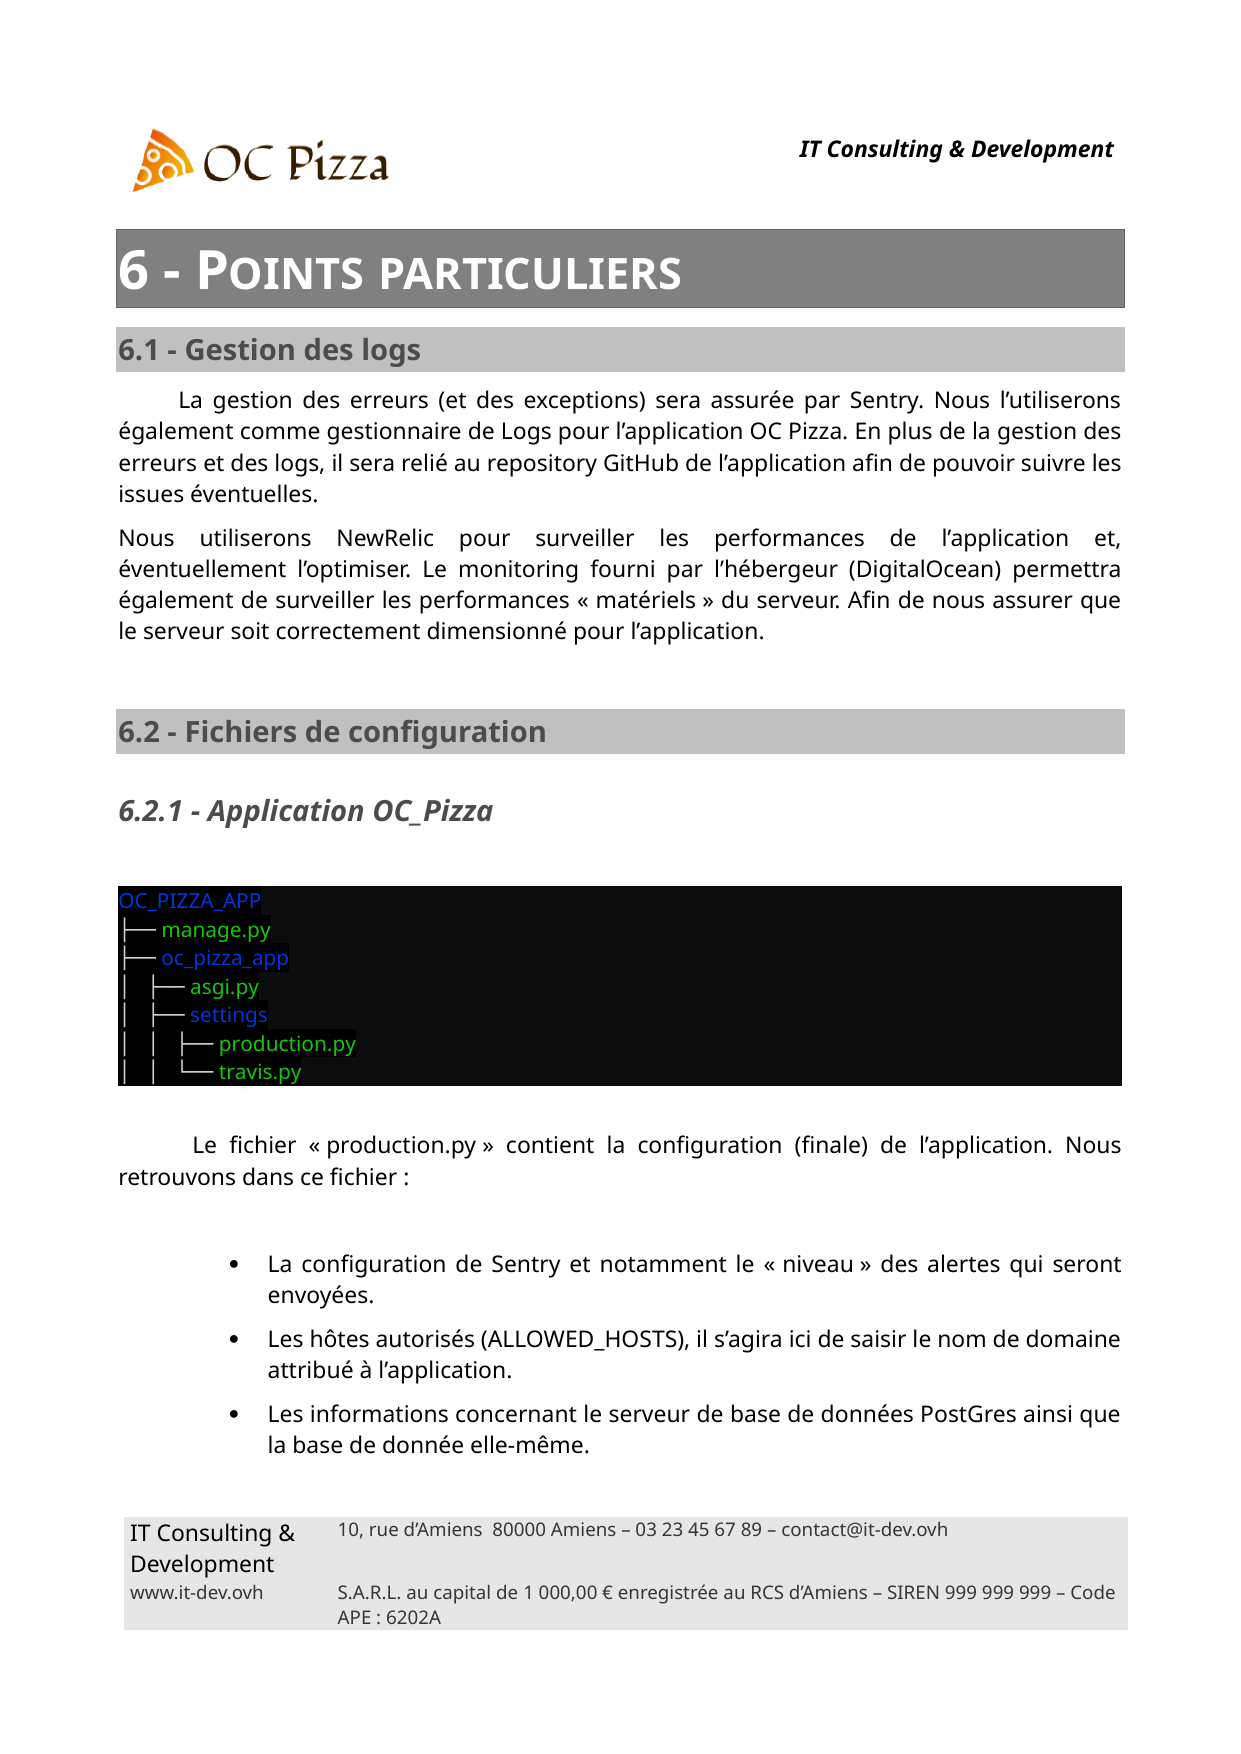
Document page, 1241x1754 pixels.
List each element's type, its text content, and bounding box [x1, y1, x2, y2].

list Les hôtes autorisés (ALLOWED_HOSTS), il s’agira ici de saisir le nom de domaine attribué à l’application. [230, 1323, 1122, 1386]
text Le fichier « production.py » contient la configuration (finale) de l’application. Nous retrouvons dans ce fichier : [118, 1129, 1122, 1192]
list Les informations concernant le serveur de base de données PostGres ainsi que la base de donnée elle-même. [230, 1398, 1122, 1461]
list La configuration de Sentry et notamment le « niveau » des alertes qui seront envoyées. [230, 1248, 1122, 1311]
text La gestion des erreurs (et des exceptions) sera assurée par Sentry. Nous l’utiliserons également comme gestionnaire de Logs pour l’application OC Pizza. En plus de la gestion des erreurs et des logs, il sera relié au repository GitHub de l’application afin de pouvoir suivre les issues éventuelles. [118, 384, 1122, 509]
text Nous utiliserons NewRelic pour surveiller les performances de l’application et, éventuellement l’optimiser. Le monitoring fourni par l’hébergeur (DigitalOcean) permettra également de surveiller les performances « matériels » du serveur. Afin de nous assurer que le serveur soit correctement dimensionné pour l’application. [118, 521, 1122, 646]
subtitle Gestion des logs [117, 328, 1124, 371]
text OC_PIZZA_APP ├── manage.py ├── oc_pizza_app │ ├── asgi.py │ ├── settings [259, 886, 1122, 1029]
subtitle Application OC_Pizza [118, 791, 1122, 830]
subtitle Fichiers de configuration [117, 710, 1124, 753]
picture [123, 123, 395, 199]
text │ │ ├── production.py │ │ └── travis.py [301, 1029, 1122, 1086]
subtitle Points particuliers [117, 230, 1124, 307]
